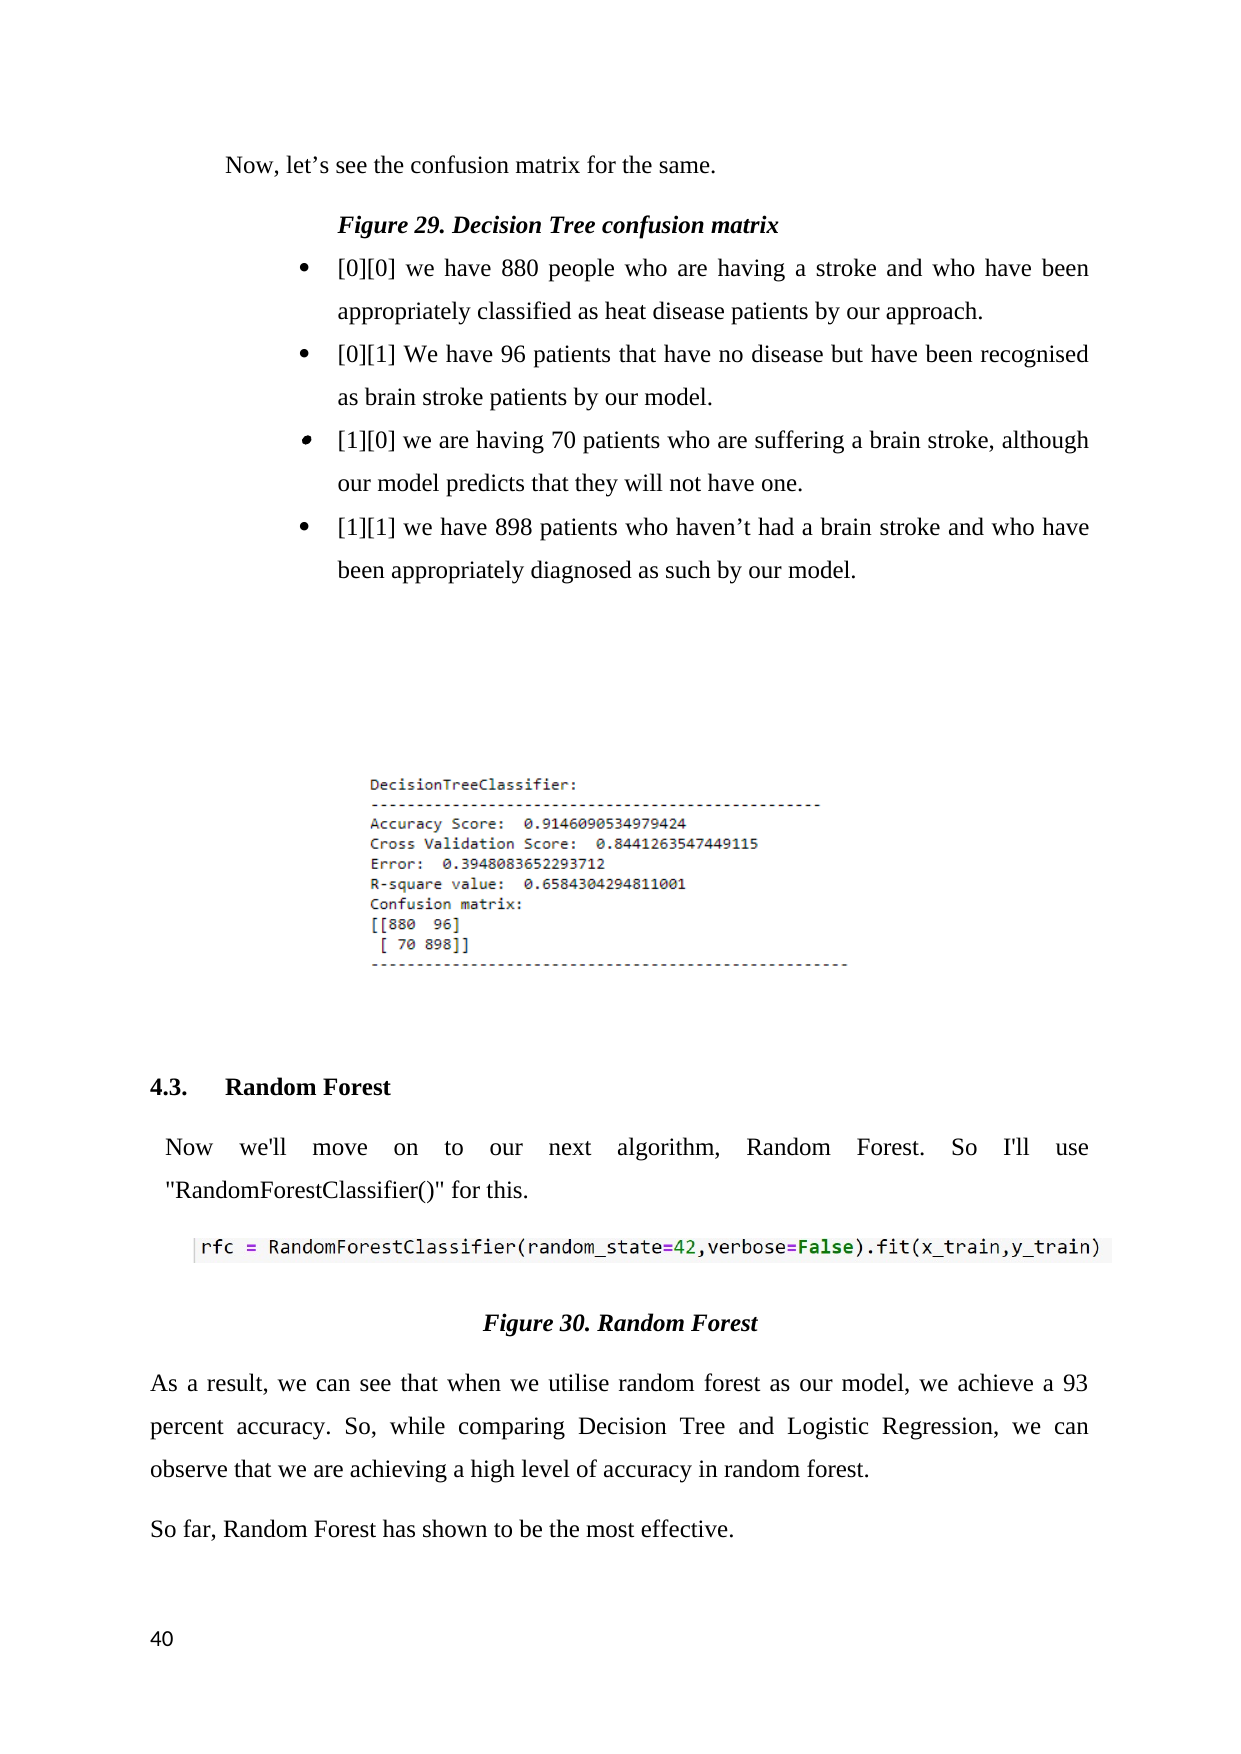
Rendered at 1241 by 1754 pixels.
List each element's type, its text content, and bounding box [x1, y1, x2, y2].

list [1][0] we are having 70 patients who are suffering a brain stroke, although our model predicts that they will not have one. [300, 425, 1090, 497]
text Now, let’s see the confusion matrix for the same. [150, 150, 1090, 179]
text As a result, we can see that when we utilise random forest as our model, we achieve a 93 percent accuracy. So, while comparing Decision Tree and Logistic Regression, we can observe that we are achieving a high level of accuracy in random forest. [150, 1368, 1090, 1483]
text So far, Random Forest has shown to be the most effective. [150, 1514, 1090, 1542]
picture [351, 772, 849, 967]
list Random Forest [150, 1072, 1090, 1101]
list [0][1] We have 96 patients that have no disease but have been recognised as brain stroke patients by our model. [300, 339, 1090, 411]
text Figure 30. Random Forest [150, 1235, 1090, 1337]
list Figure 29. Decision Tree confusion matrix [337, 210, 1090, 238]
text Now we'll move on to our next algorithm, Random Forest. So I'll use "RandomForestClassifier()" for this. [165, 1132, 1090, 1204]
list [0][0] we have 880 people who are having a stroke and who have been appropriately classified as heat disease patients by our approach. [300, 253, 1090, 325]
picture [171, 1238, 1112, 1263]
list [1][1] we have 898 patients who haven’t had a brain stroke and who have been appropriately diagnosed as such by our model. [300, 512, 1090, 583]
